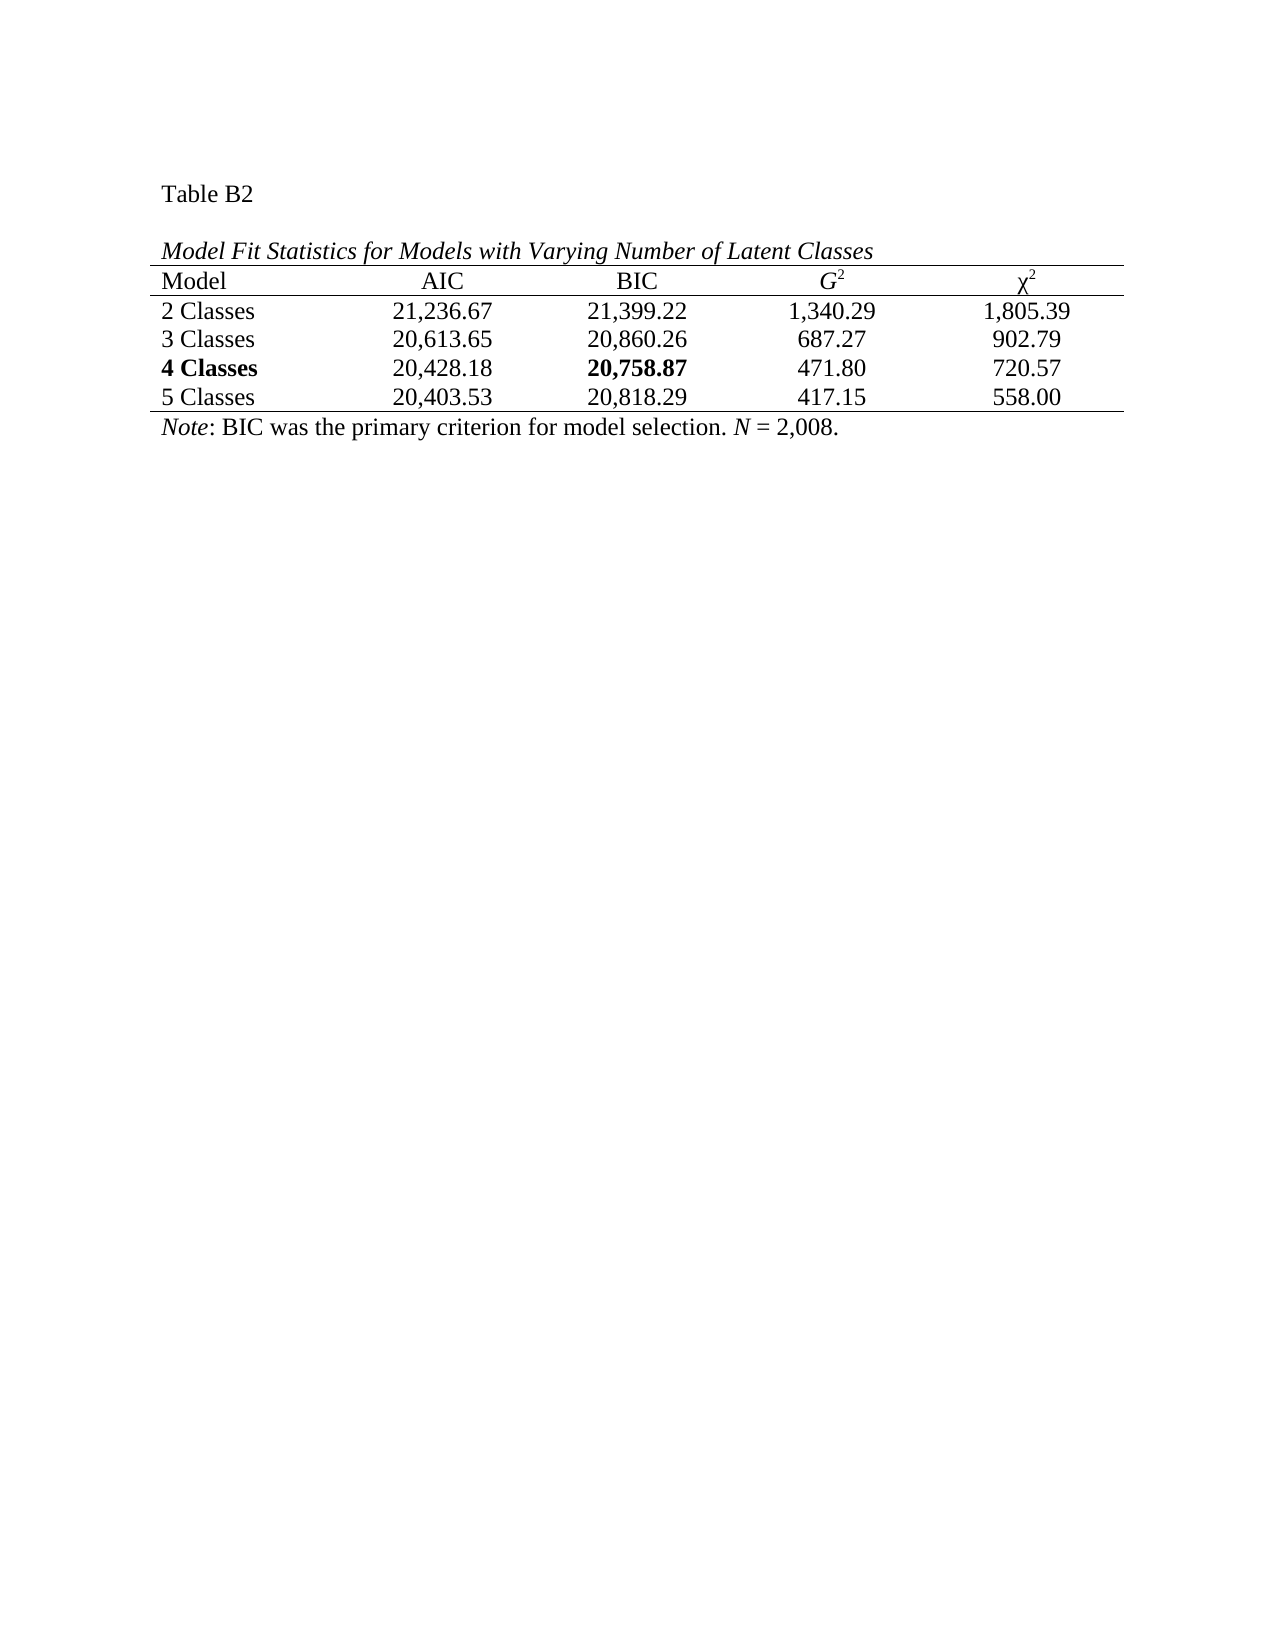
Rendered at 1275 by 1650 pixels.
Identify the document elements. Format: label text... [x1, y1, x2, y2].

table_cell 4 Classes [150, 353, 345, 382]
table_cell 20,860.26 [540, 325, 734, 353]
table_cell 558.00 [929, 382, 1124, 411]
table_cell 417.15 [734, 382, 929, 411]
table_header Table B2 Model Fit Statistics for Models with Varying Number of Latent Classes [150, 179, 1124, 265]
table_cell 720.57 [929, 353, 1124, 382]
table_cell 20,428.18 [345, 353, 539, 382]
table_cell 902.79 [929, 325, 1124, 353]
table_cell 21,236.67 [345, 296, 539, 324]
table_cell BIC [540, 266, 734, 295]
table_cell 20,403.53 [345, 382, 539, 411]
table_cell 471.80 [734, 353, 929, 382]
table_cell 20,613.65 [345, 325, 539, 353]
table_cell χ2 [929, 266, 1124, 295]
table_cell 3 Classes [150, 325, 345, 353]
table_cell AIC [345, 266, 539, 295]
table_cell 21,399.22 [540, 296, 734, 324]
table_cell 2 Classes [150, 296, 345, 324]
table_cell 5 Classes [150, 382, 345, 411]
table_cell G2 [734, 266, 929, 295]
table_cell 20,818.29 [540, 382, 734, 411]
table_cell Model [150, 266, 345, 295]
table_cell 687.27 [734, 325, 929, 353]
table_cell 1,340.29 [734, 296, 929, 324]
table_cell 20,758.87 [540, 353, 734, 382]
table_cell 1,805.39 [929, 296, 1124, 324]
table_cell Note: BIC was the primary criterion for model selection. N = 2,008. [150, 412, 1124, 441]
